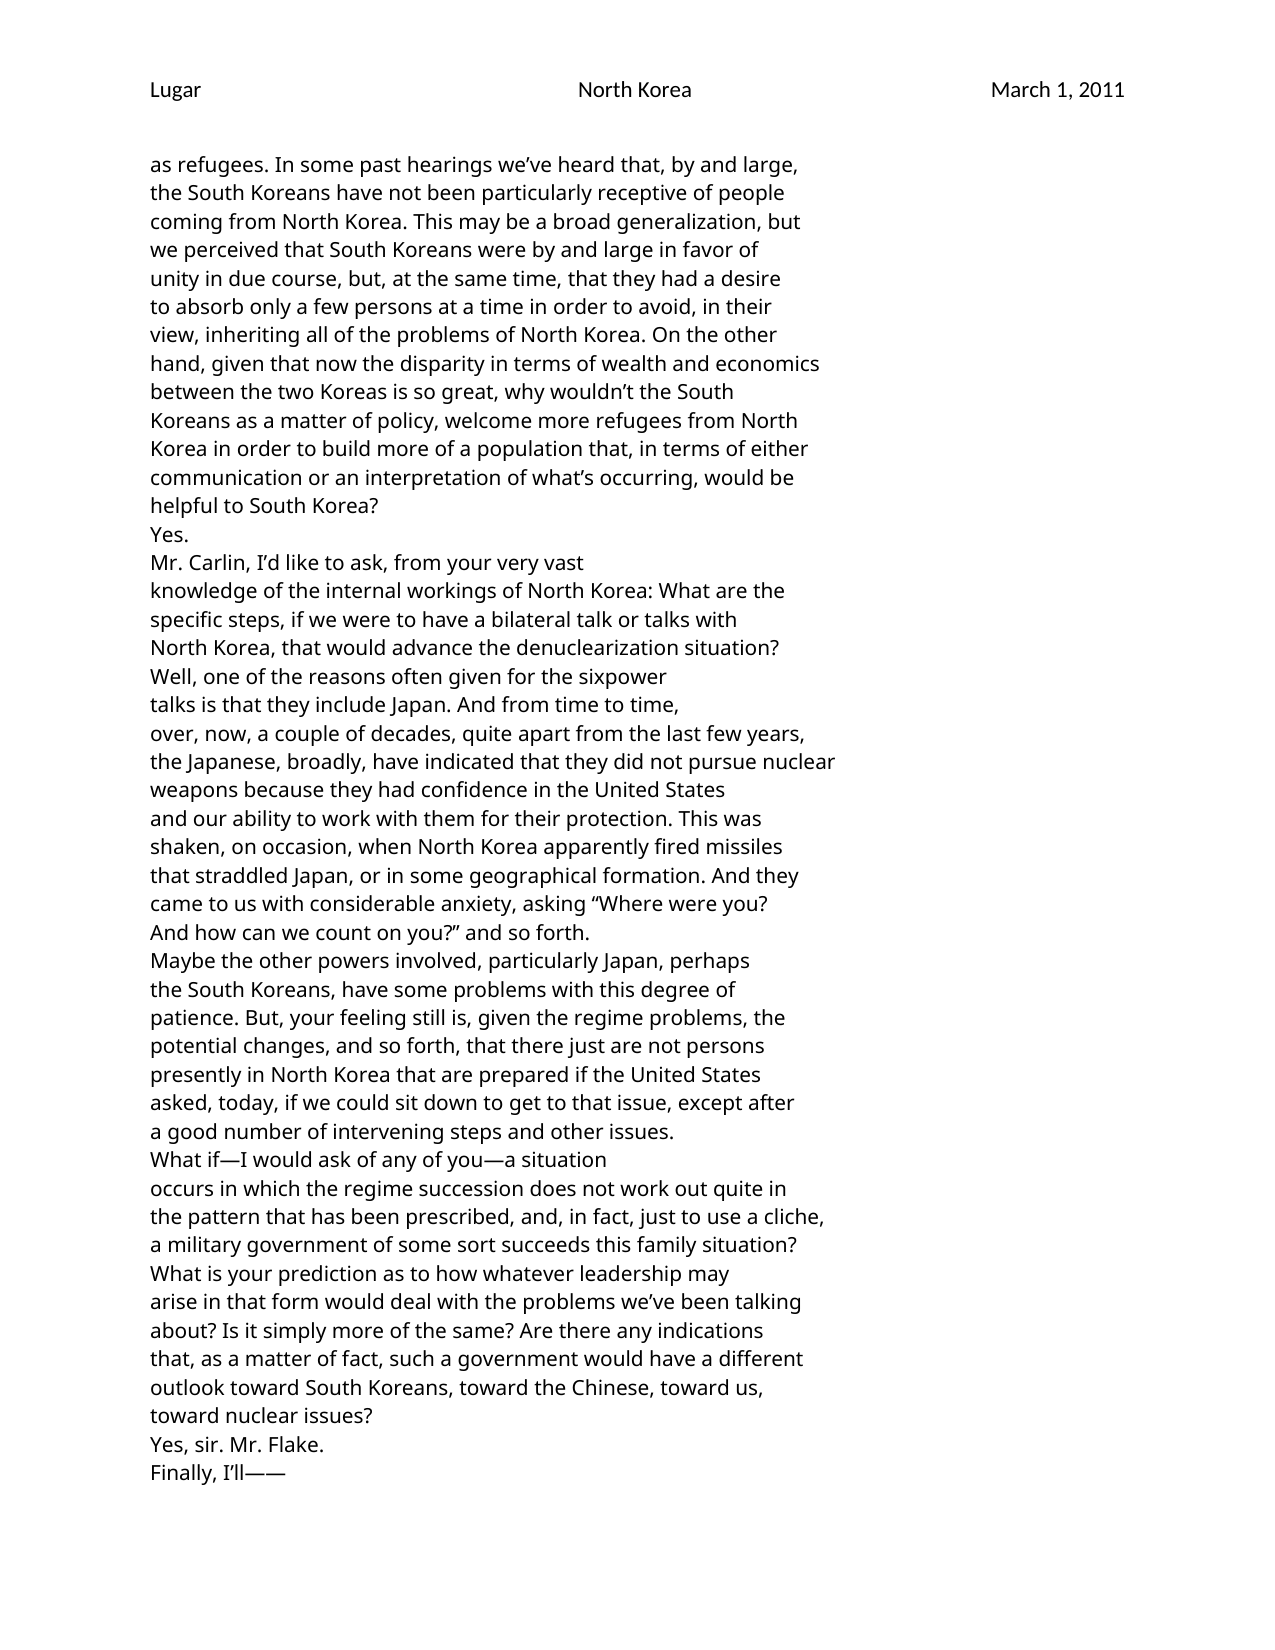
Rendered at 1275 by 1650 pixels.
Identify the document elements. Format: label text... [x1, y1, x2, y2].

text came to us with considerable anxiety, asking ‘‘Where were you? [150, 889, 1125, 918]
text about? Is it simply more of the same? Are there any indications [150, 1316, 1125, 1344]
text presently in North Korea that are prepared if the United States [150, 1060, 1125, 1088]
text the South Koreans, have some problems with this degree of [150, 975, 1125, 1003]
text Well, one of the reasons often given for the sixpower [150, 662, 1125, 690]
text view, inheriting all of the problems of North Korea. On the other [150, 321, 1125, 349]
text over, now, a couple of decades, quite apart from the last few years, [150, 719, 1125, 747]
text Korea in order to build more of a population that, in terms of either [150, 434, 1125, 463]
text Maybe the other powers involved, particularly Japan, perhaps [150, 946, 1125, 975]
text talks is that they include Japan. And from time to time, [150, 690, 1125, 719]
text Mr. Carlin, I’d like to ask, from your very vast [150, 548, 1125, 577]
text hand, given that now the disparity in terms of wealth and economics [150, 349, 1125, 377]
text What is your prediction as to how whatever leadership may [150, 1259, 1125, 1287]
text a military government of some sort succeeds this family situation? [150, 1231, 1125, 1259]
text arise in that form would deal with the problems we’ve been talking [150, 1287, 1125, 1316]
text specific steps, if we were to have a bilateral talk or talks with [150, 605, 1125, 633]
text shaken, on occasion, when North Korea apparently fired missiles [150, 832, 1125, 861]
text unity in due course, but, at the same time, that they had a desire [150, 264, 1125, 292]
text And how can we count on you?’’ and so forth. [150, 918, 1125, 946]
text What if—I would ask of any of you—a situation [150, 1145, 1125, 1174]
text asked, today, if we could sit down to get to that issue, except after [150, 1088, 1125, 1117]
text that straddled Japan, or in some geographical formation. And they [150, 861, 1125, 889]
text helpful to South Korea? [150, 491, 1125, 520]
text weapons because they had confidence in the United States [150, 776, 1125, 804]
text occurs in which the regime succession does not work out quite in [150, 1174, 1125, 1202]
text Koreans as a matter of policy, welcome more refugees from North [150, 406, 1125, 434]
text as refugees. In some past hearings we’ve heard that, by and large, [150, 150, 1125, 178]
text the pattern that has been prescribed, and, in fact, just to use a cliche, [150, 1202, 1125, 1231]
text patience. But, your feeling still is, given the regime problems, the [150, 1003, 1125, 1032]
text potential changes, and so forth, that there just are not persons [150, 1032, 1125, 1060]
text we perceived that South Koreans were by and large in favor of [150, 235, 1125, 264]
text toward nuclear issues? [150, 1401, 1125, 1430]
text knowledge of the internal workings of North Korea: What are the [150, 577, 1125, 605]
text the South Koreans have not been particularly receptive of people [150, 178, 1125, 207]
text communication or an interpretation of what’s occurring, would be [150, 463, 1125, 491]
text that, as a matter of fact, such a government would have a different [150, 1344, 1125, 1373]
text to absorb only a few persons at a time in order to avoid, in their [150, 292, 1125, 321]
text between the two Koreas is so great, why wouldn’t the South [150, 377, 1125, 406]
text outlook toward South Koreans, toward the Chinese, toward us, [150, 1373, 1125, 1401]
text and our ability to work with them for their protection. This was [150, 804, 1125, 832]
text the Japanese, broadly, have indicated that they did not pursue nuclear [150, 747, 1125, 776]
text Yes. [150, 520, 1125, 548]
text coming from North Korea. This may be a broad generalization, but [150, 207, 1125, 235]
text North Korea, that would advance the denuclearization situation? [150, 633, 1125, 662]
text Finally, I’ll—— [150, 1458, 1125, 1487]
text Yes, sir. Mr. Flake. [150, 1430, 1125, 1458]
text a good number of intervening steps and other issues. [150, 1117, 1125, 1145]
